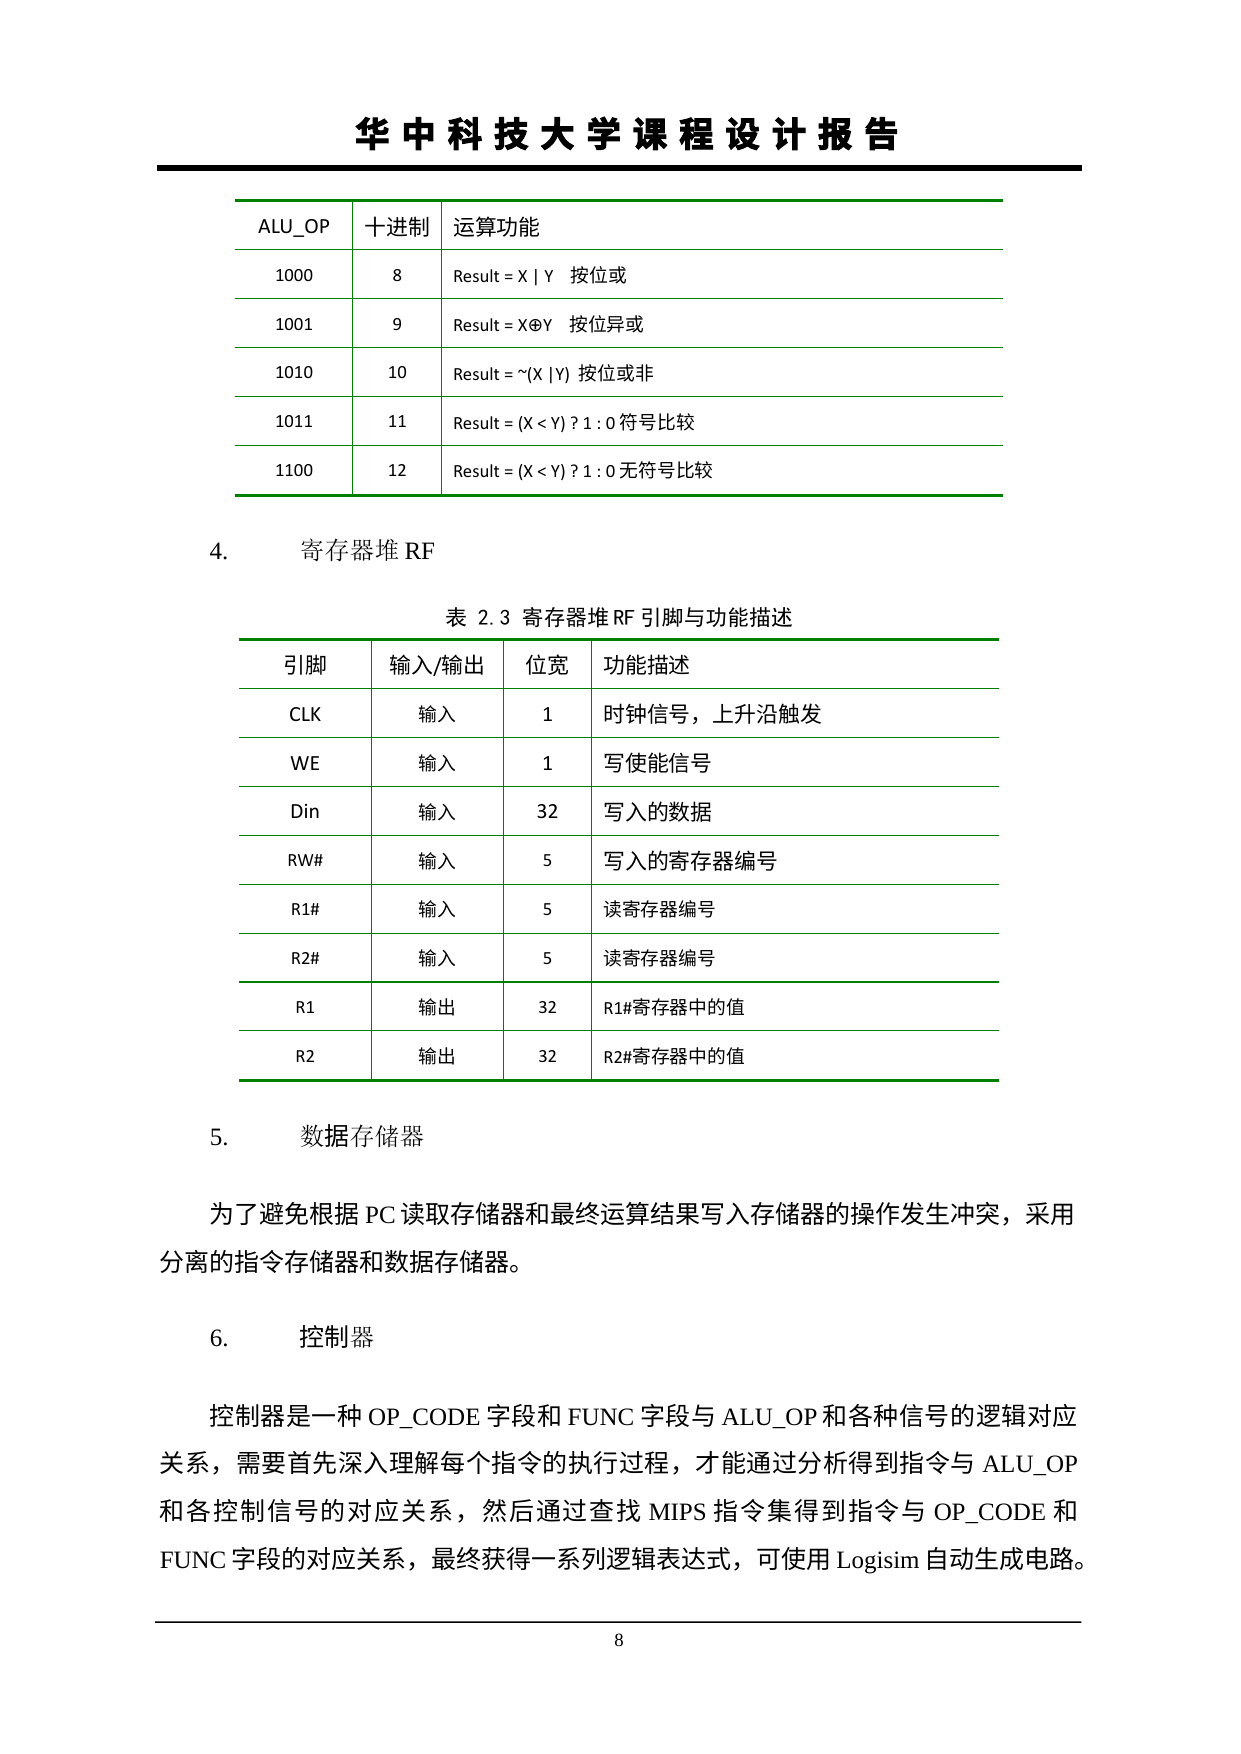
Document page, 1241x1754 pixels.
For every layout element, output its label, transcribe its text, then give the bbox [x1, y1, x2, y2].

table_cell 1000 [235, 250, 352, 298]
table_cell Result = ~(X |Y) 按位或非 [442, 348, 1003, 396]
table_cell 8 [353, 250, 441, 298]
table_cell 输入 [372, 787, 503, 835]
table_cell 写入的寄存器编号 [592, 836, 999, 884]
table_cell Result = (X < Y) ? 1 : 0 无符号比较 [442, 446, 1003, 494]
table_cell 12 [353, 446, 441, 494]
table_cell 10 [353, 348, 441, 396]
table_cell 5 [504, 836, 591, 884]
table_header 运算功能 [442, 202, 1003, 249]
table_cell 32 [504, 787, 591, 835]
table_cell 1010 [235, 348, 352, 396]
table_cell 输入 [372, 689, 503, 737]
table_cell 写入的数据 [592, 787, 999, 835]
table_cell Result = X | Y 按位或 [442, 250, 1003, 298]
table_cell R2# [239, 934, 371, 981]
table_header 十进制 [353, 202, 441, 249]
table_cell Din [239, 787, 371, 835]
table_cell 5 [504, 934, 591, 981]
table_cell 输出 [372, 983, 503, 1030]
table_header 引脚 [239, 641, 371, 688]
table_cell 输入 [372, 934, 503, 981]
table_cell 32 [504, 1031, 591, 1079]
subtitle 寄存器堆RF [209, 526, 1078, 574]
subtitle 数据存储器 [209, 1111, 1078, 1159]
table_header ALU_OP [235, 202, 352, 249]
table_cell CLK [239, 689, 371, 737]
table_cell 输入 [372, 836, 503, 884]
table_cell 输出 [372, 1031, 503, 1079]
table_cell WE [239, 738, 371, 786]
table_header 位宽 [504, 641, 591, 688]
table_cell 1011 [235, 397, 352, 445]
table_header 功能描述 [592, 641, 999, 688]
subtitle 控制器 [209, 1313, 1078, 1361]
table_cell 11 [353, 397, 441, 445]
table_cell R2 [239, 1031, 371, 1079]
table_cell 读寄存器编号 [592, 934, 999, 981]
table_cell 输入 [372, 885, 503, 933]
table_cell 1001 [235, 299, 352, 347]
table_cell Result = (X < Y) ? 1 : 0 符号比较 [442, 397, 1003, 445]
table_cell Result = X⊕Y 按位异或 [442, 299, 1003, 347]
table_cell R2#寄存器中的值 [592, 1031, 999, 1079]
table_cell 5 [504, 885, 591, 933]
text 控制器是一种OP_CODE字段和FUNC字段与ALU_OP和各种信号的逻辑对应关系，需要首先深入理解每个指令的执行过程，才能通过分析得到指令与ALU_OP和各控制信号的对应关系，然后通过查找MIPS指令集得到指令与OP_CODE和FUNC字段的对应关系，最终获得一系列逻辑表达式，可使用Logisim自动生成电路。 [159, 1390, 1078, 1581]
table_cell 32 [504, 983, 591, 1030]
table_cell 输入 [372, 738, 503, 786]
table_cell RW# [239, 836, 371, 884]
table_cell 写使能信号 [592, 738, 999, 786]
table_header 输入/输出 [372, 641, 503, 688]
table_cell 9 [353, 299, 441, 347]
table_cell 1100 [235, 446, 352, 494]
table_cell R1#寄存器中的值 [592, 983, 999, 1030]
table_cell 时钟信号，上升沿触发 [592, 689, 999, 737]
text 为了避免根据PC读取存储器和最终运算结果写入存储器的操作发生冲突，采用分离的指令存储器和数据存储器。 [159, 1188, 1078, 1284]
table_cell R1 [239, 983, 371, 1030]
table_cell 1 [504, 689, 591, 737]
table_cell 1 [504, 738, 591, 786]
table_cell R1# [239, 885, 371, 933]
table_cell 读寄存器编号 [592, 885, 999, 933]
text 表 2.3 寄存器堆RF引脚与功能描述 [159, 603, 1078, 628]
